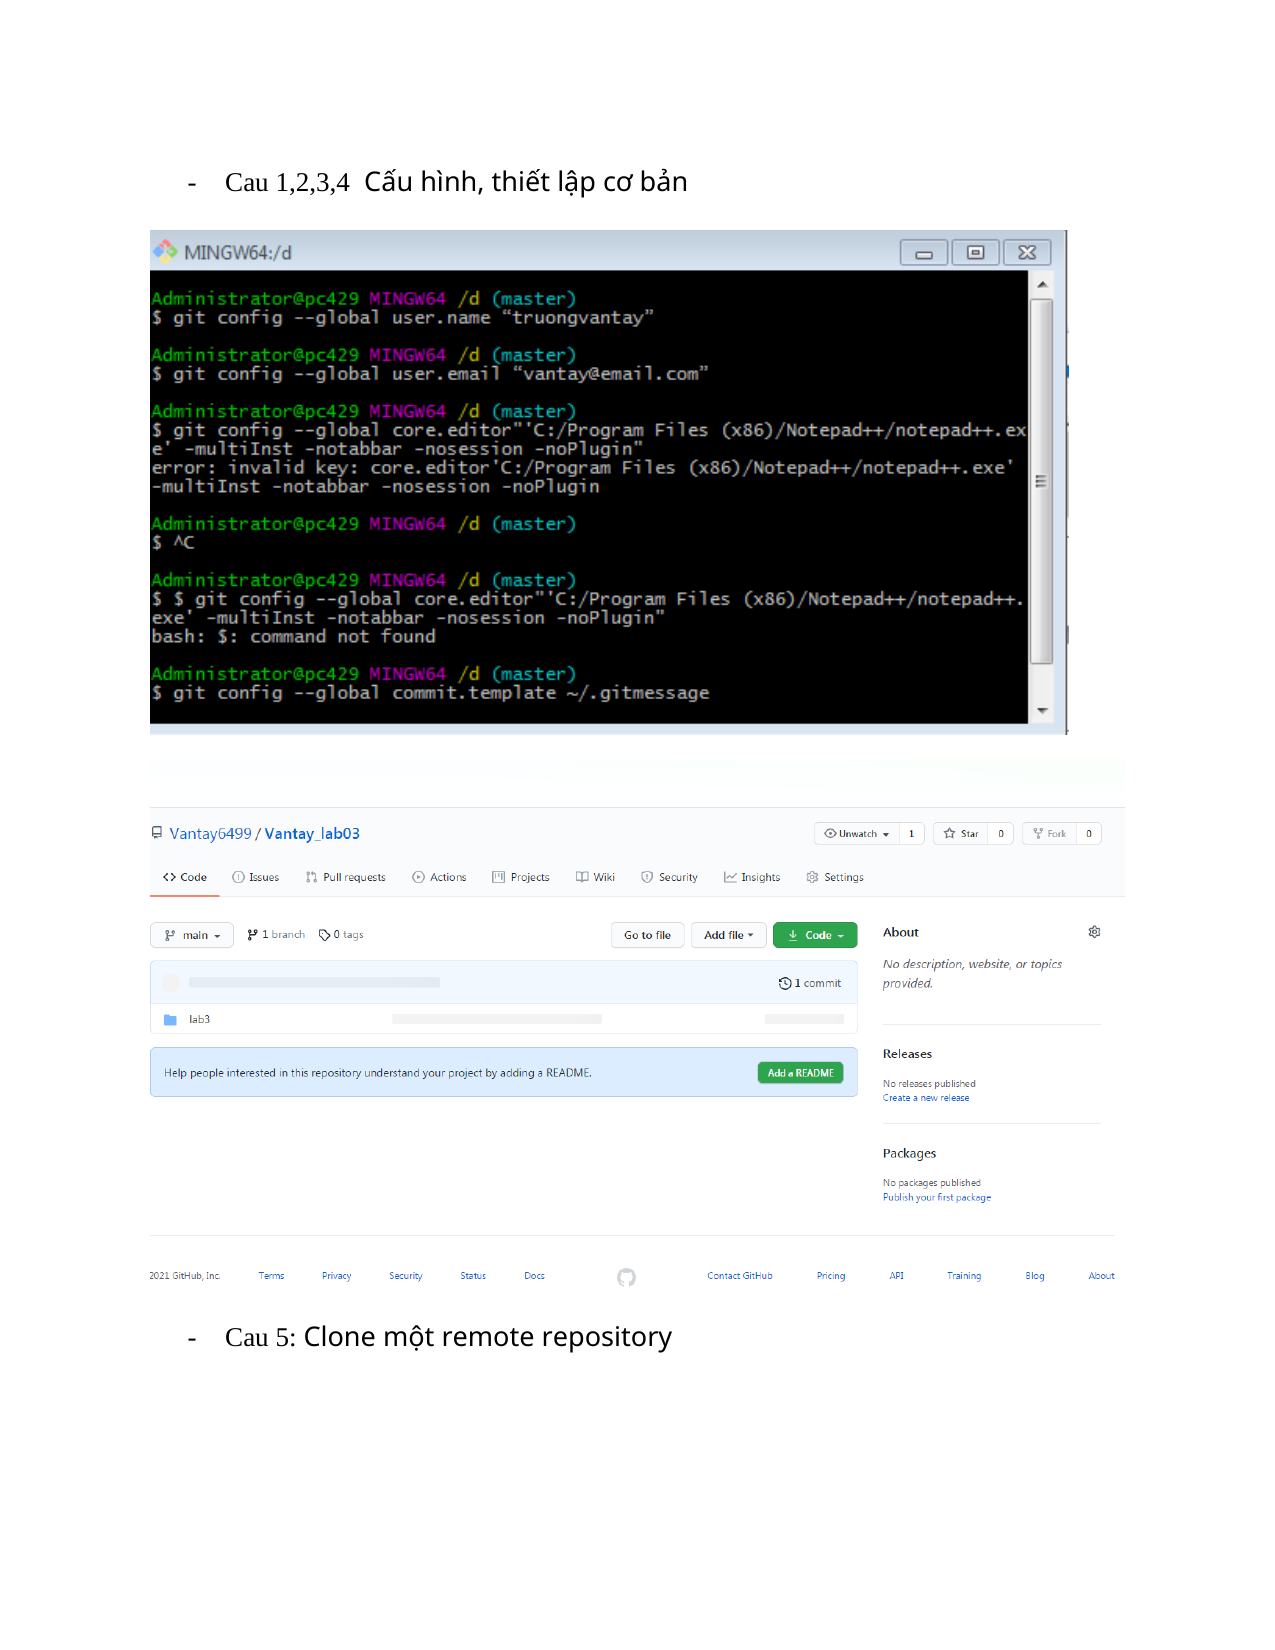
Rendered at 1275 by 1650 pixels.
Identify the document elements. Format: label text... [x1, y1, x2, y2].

picture [150, 230, 1069, 735]
picture [150, 760, 1125, 1293]
list Cau 1,2,3,4 Cấu hình, thiết lập cơ bản [187, 162, 1125, 199]
list Cau 5: Clone một remote repository [187, 1318, 1125, 1354]
